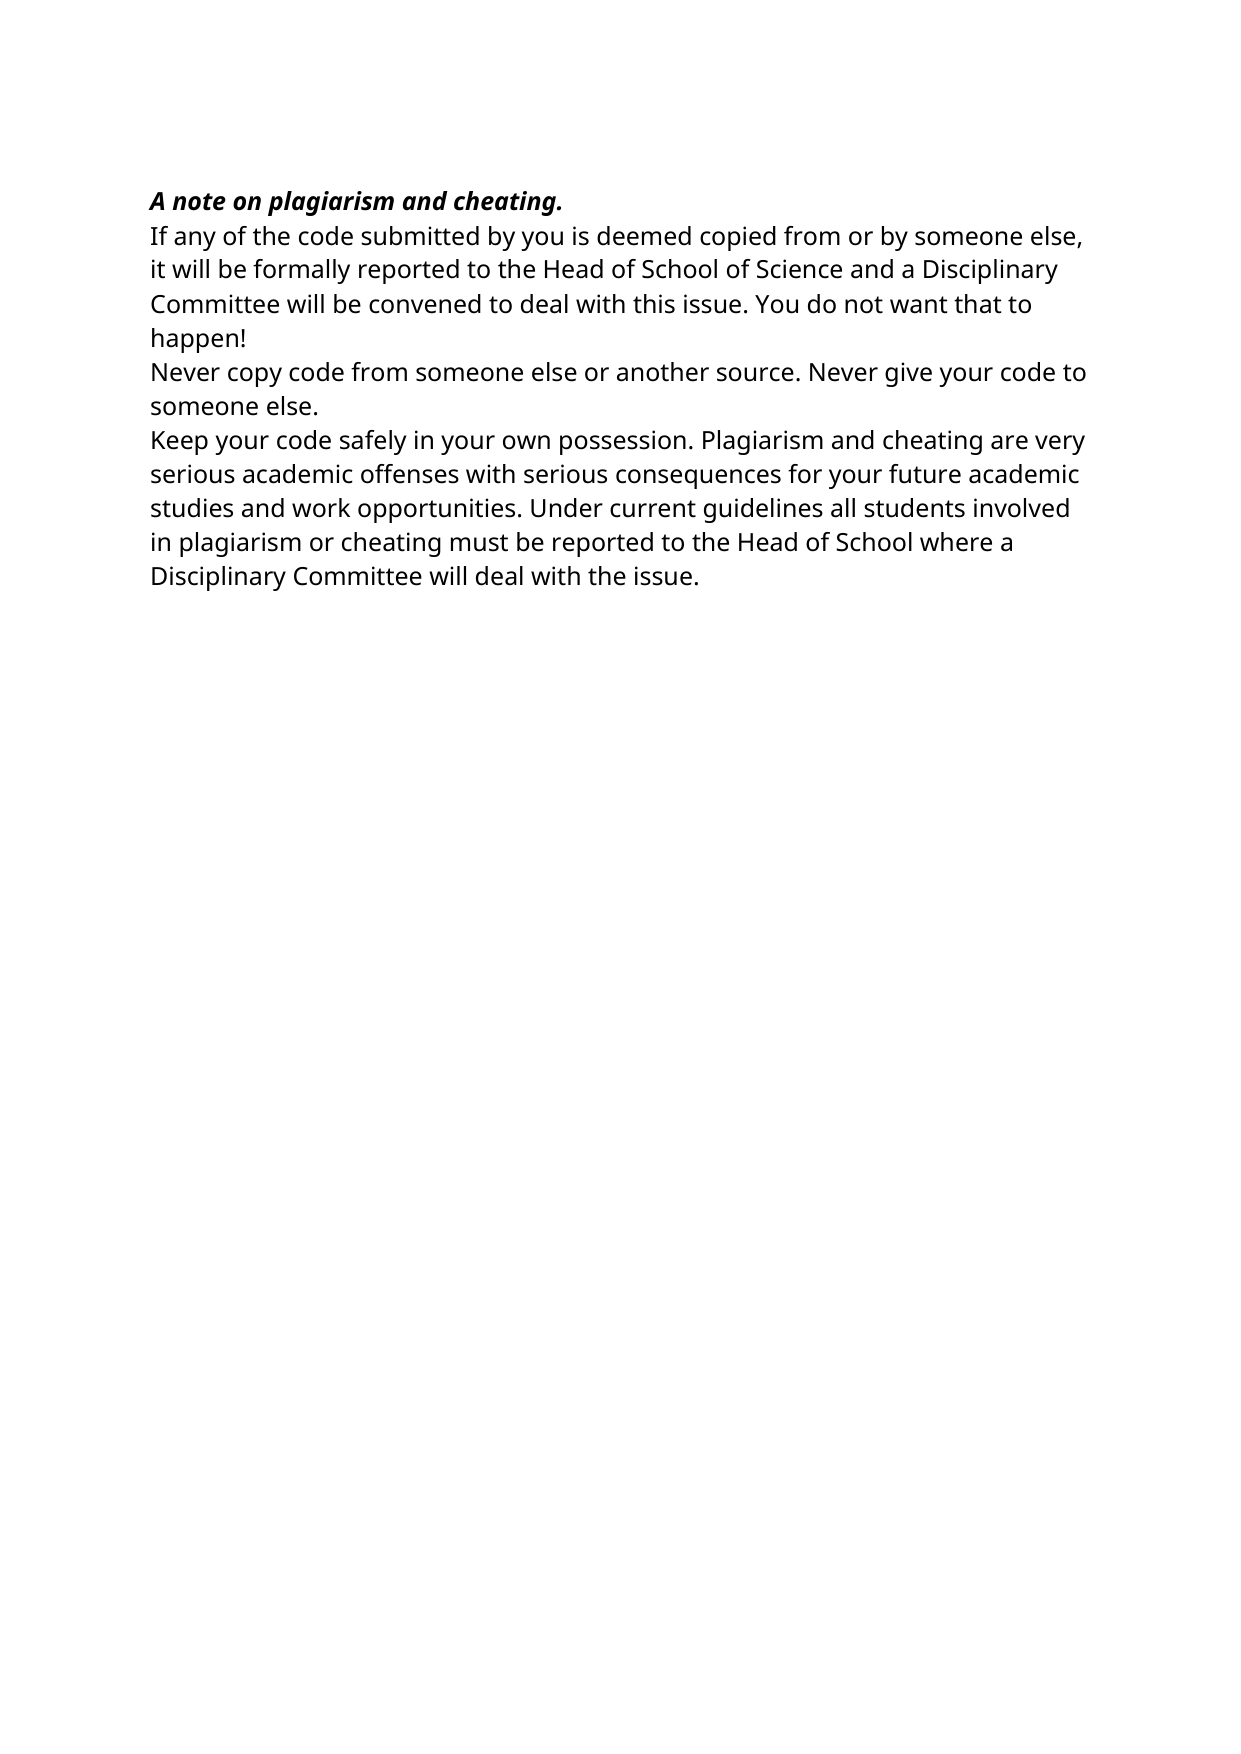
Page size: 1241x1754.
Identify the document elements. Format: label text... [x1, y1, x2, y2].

text If any of the code submitted by you is deemed copied from or by someone else, it will be formally reported to the Head of School of Science and a Disciplinary Committee will be convened to deal with this issue. You do not want that to happen! [150, 218, 1090, 354]
text Keep your code safely in your own possession. Plagiarism and cheating are very serious academic offenses with serious consequences for your future academic studies and work opportunities. Under current guidelines all students involved in plagiarism or cheating must be reported to the Head of School where a Disciplinary Committee will deal with the issue. [150, 422, 1090, 593]
text A note on plagiarism and cheating. [150, 184, 1090, 218]
text Never copy code from someone else or another source. Never give your code to someone else. [150, 354, 1090, 422]
